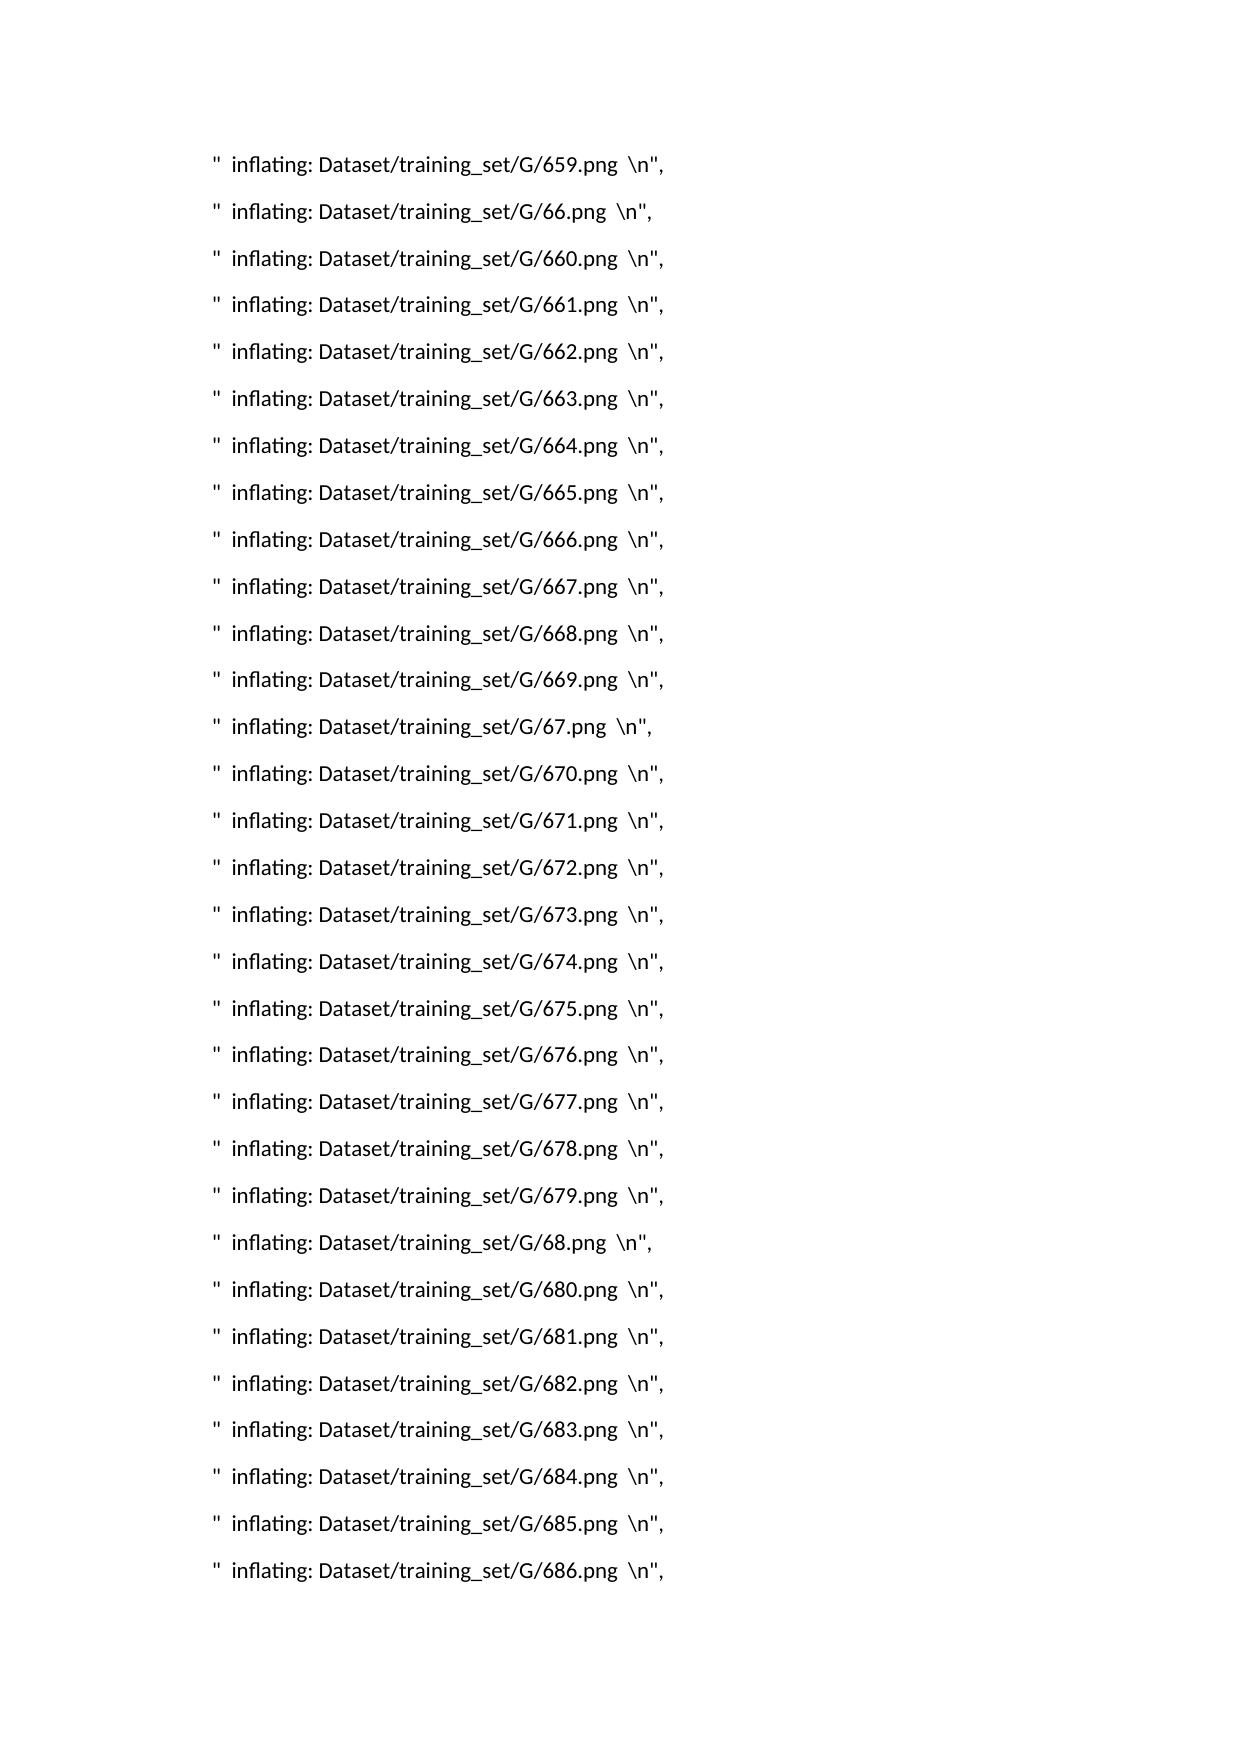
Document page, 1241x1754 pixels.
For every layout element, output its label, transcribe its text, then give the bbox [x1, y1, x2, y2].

text " inflating: Dataset/training_set/G/679.png \n", [150, 1181, 1090, 1209]
text " inflating: Dataset/training_set/G/669.png \n", [150, 666, 1090, 694]
text " inflating: Dataset/training_set/G/659.png \n", [150, 150, 1090, 178]
text " inflating: Dataset/training_set/G/68.png \n", [150, 1228, 1090, 1256]
text " inflating: Dataset/training_set/G/665.png \n", [150, 478, 1090, 506]
text " inflating: Dataset/training_set/G/676.png \n", [150, 1041, 1090, 1069]
text " inflating: Dataset/training_set/G/660.png \n", [150, 244, 1090, 272]
text " inflating: Dataset/training_set/G/66.png \n", [150, 197, 1090, 225]
text " inflating: Dataset/training_set/G/677.png \n", [150, 1087, 1090, 1116]
text " inflating: Dataset/training_set/G/681.png \n", [150, 1322, 1090, 1350]
text " inflating: Dataset/training_set/G/673.png \n", [150, 900, 1090, 928]
text " inflating: Dataset/training_set/G/685.png \n", [150, 1509, 1090, 1537]
text " inflating: Dataset/training_set/G/674.png \n", [150, 947, 1090, 975]
text " inflating: Dataset/training_set/G/67.png \n", [150, 712, 1090, 741]
text " inflating: Dataset/training_set/G/682.png \n", [150, 1369, 1090, 1397]
text " inflating: Dataset/training_set/G/686.png \n", [150, 1556, 1090, 1584]
text " inflating: Dataset/training_set/G/663.png \n", [150, 384, 1090, 412]
text " inflating: Dataset/training_set/G/668.png \n", [150, 619, 1090, 647]
text " inflating: Dataset/training_set/G/667.png \n", [150, 572, 1090, 600]
text " inflating: Dataset/training_set/G/671.png \n", [150, 806, 1090, 834]
text " inflating: Dataset/training_set/G/664.png \n", [150, 431, 1090, 459]
text " inflating: Dataset/training_set/G/672.png \n", [150, 853, 1090, 881]
text " inflating: Dataset/training_set/G/666.png \n", [150, 525, 1090, 553]
text " inflating: Dataset/training_set/G/662.png \n", [150, 337, 1090, 366]
text " inflating: Dataset/training_set/G/670.png \n", [150, 759, 1090, 787]
text " inflating: Dataset/training_set/G/680.png \n", [150, 1275, 1090, 1303]
text " inflating: Dataset/training_set/G/683.png \n", [150, 1416, 1090, 1444]
text " inflating: Dataset/training_set/G/675.png \n", [150, 994, 1090, 1022]
text " inflating: Dataset/training_set/G/661.png \n", [150, 291, 1090, 319]
text " inflating: Dataset/training_set/G/684.png \n", [150, 1462, 1090, 1491]
text " inflating: Dataset/training_set/G/678.png \n", [150, 1134, 1090, 1162]
